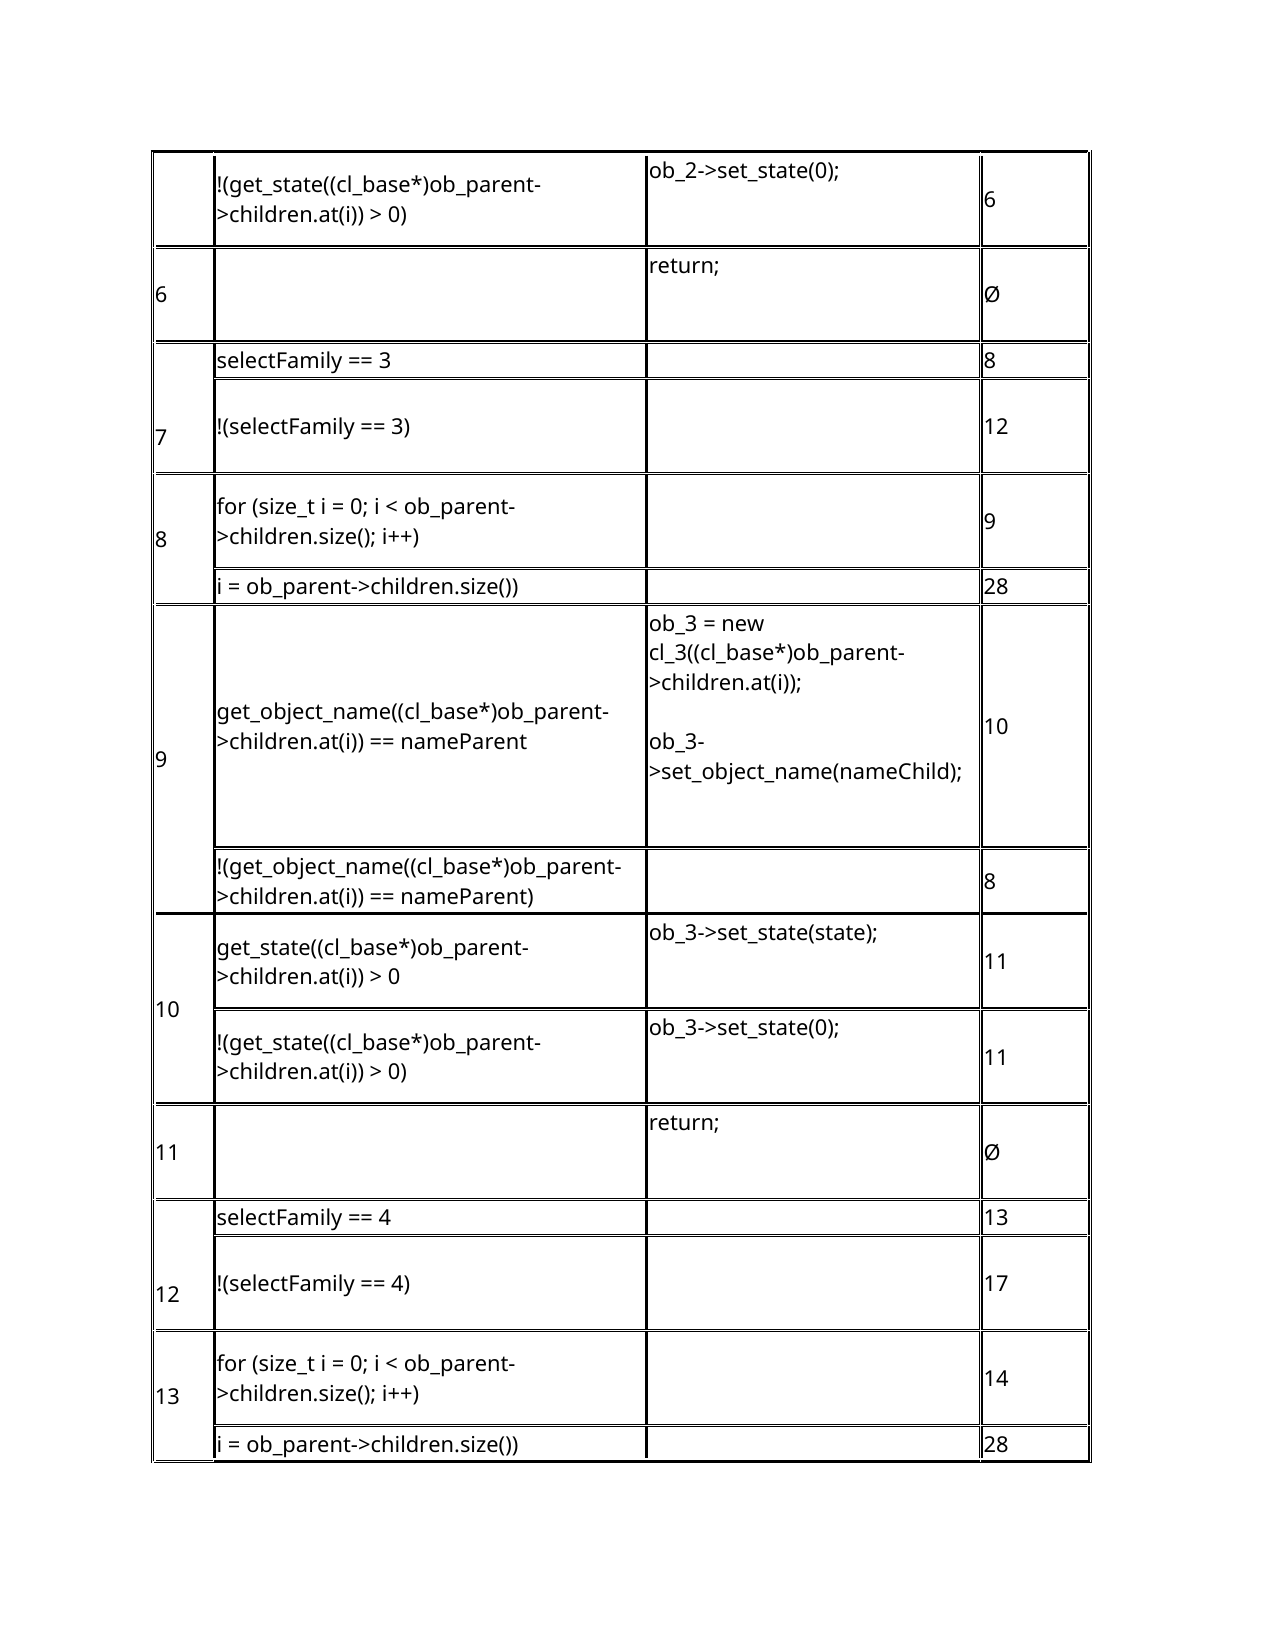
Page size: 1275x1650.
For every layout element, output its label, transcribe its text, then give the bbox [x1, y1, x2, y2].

table_cell [648, 570, 979, 603]
table_cell 8 [983, 846, 1089, 912]
table_cell get_state((cl_base*)ob_parent->children.at(i)) > 0 [216, 915, 645, 1007]
table_cell 8 [983, 340, 1089, 376]
table_cell ob_3->set_state(state); [648, 915, 979, 1007]
table_cell [648, 1332, 979, 1424]
table_cell ob_3->set_state(0); [648, 1011, 979, 1102]
table_cell !(get_state((cl_base*)ob_parent->children.at(i)) > 0) [216, 1011, 645, 1102]
table_cell 8 [154, 471, 213, 603]
table_cell !(get_state((cl_base*)ob_parent->children.at(i)) > 0) [214, 153, 646, 245]
table_cell ob_3 = new cl_3((cl_base*)ob_parent->children.at(i)); ob_3->set_object_name(nameChild); [648, 606, 979, 846]
table_cell [648, 1237, 979, 1329]
table_cell 14 [981, 1329, 1090, 1424]
table_cell Ø [983, 1102, 1089, 1197]
table_cell 6 [154, 245, 213, 340]
table_cell [646, 1424, 981, 1460]
table_cell return; [648, 249, 979, 340]
table_cell [216, 249, 645, 340]
table_cell 7 [154, 340, 213, 471]
table_cell selectFamily == 3 [216, 344, 645, 376]
table_cell [648, 380, 979, 471]
table_cell selectFamily == 4 [216, 1201, 645, 1233]
table_cell return; [648, 1106, 979, 1197]
table_cell [648, 1201, 979, 1233]
table_cell i = ob_parent->children.size()) [214, 1427, 646, 1460]
table_cell 9 [983, 471, 1089, 567]
table_cell [216, 1106, 645, 1197]
table_cell 6 [981, 150, 1090, 245]
table_cell !(get_object_name((cl_base*)ob_parent->children.at(i)) == nameParent) [216, 850, 645, 912]
table_cell 5 [154, 152, 214, 245]
table_cell 13 [152, 1329, 214, 1460]
table_cell 12 [983, 376, 1089, 471]
table_cell !(selectFamily == 3) [216, 380, 645, 471]
table_cell get_object_name((cl_base*)ob_parent->children.at(i)) == nameParent [216, 606, 645, 846]
table_cell 17 [983, 1234, 1089, 1329]
table_cell [648, 475, 979, 567]
table_cell 11 [154, 1102, 213, 1197]
table_cell [648, 850, 979, 912]
table_cell i = ob_parent->children.size()) [216, 570, 645, 603]
table_cell ob_2->set_state(0); [646, 152, 981, 245]
table_cell 9 [152, 603, 214, 912]
table_cell 11 [983, 1007, 1089, 1102]
table_cell !(selectFamily == 4) [216, 1237, 645, 1329]
table_cell 10 [154, 912, 213, 1102]
table_cell 28 [981, 567, 1090, 603]
table_cell 11 [983, 912, 1088, 1007]
table_cell 28 [981, 1424, 1090, 1460]
table_cell [648, 344, 979, 376]
table_cell for (size_t i = 0; i < ob_parent->children.size(); i++) [216, 1332, 645, 1424]
table_cell 12 [154, 1198, 213, 1329]
table_cell 10 [981, 603, 1090, 846]
table_cell for (size_t i = 0; i < ob_parent->children.size(); i++) [216, 475, 645, 567]
table_cell Ø [983, 245, 1089, 340]
table_cell 13 [983, 1198, 1089, 1233]
